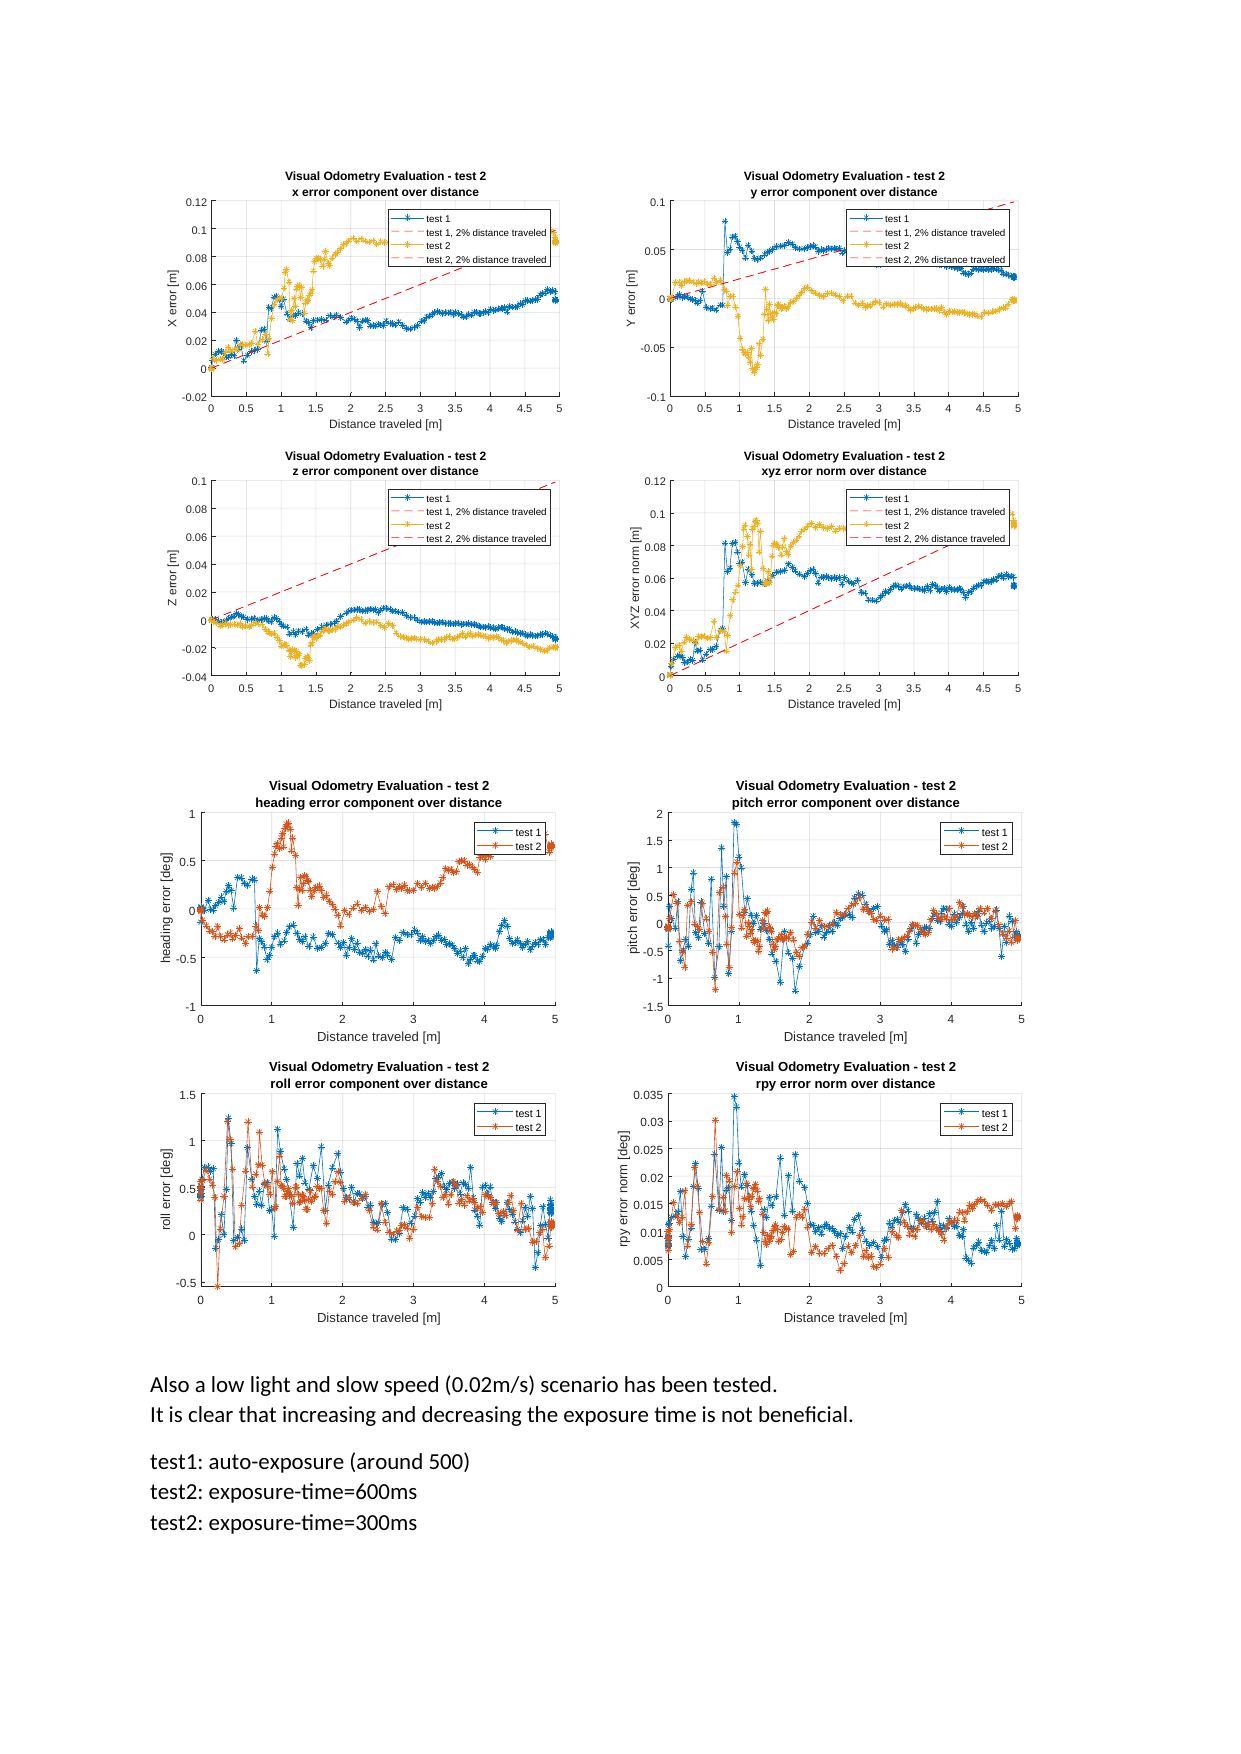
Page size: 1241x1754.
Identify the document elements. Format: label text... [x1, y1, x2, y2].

text test1: auto-exposure (around 500) test2: exposure-time=600ms test2: exposure-time=300ms [150, 1447, 1090, 1536]
text Also a low light and slow speed (0.02m/s) scenario has been tested. It is clear that increasing and decreasing the exposure time is not beneficial. [150, 1370, 1090, 1428]
